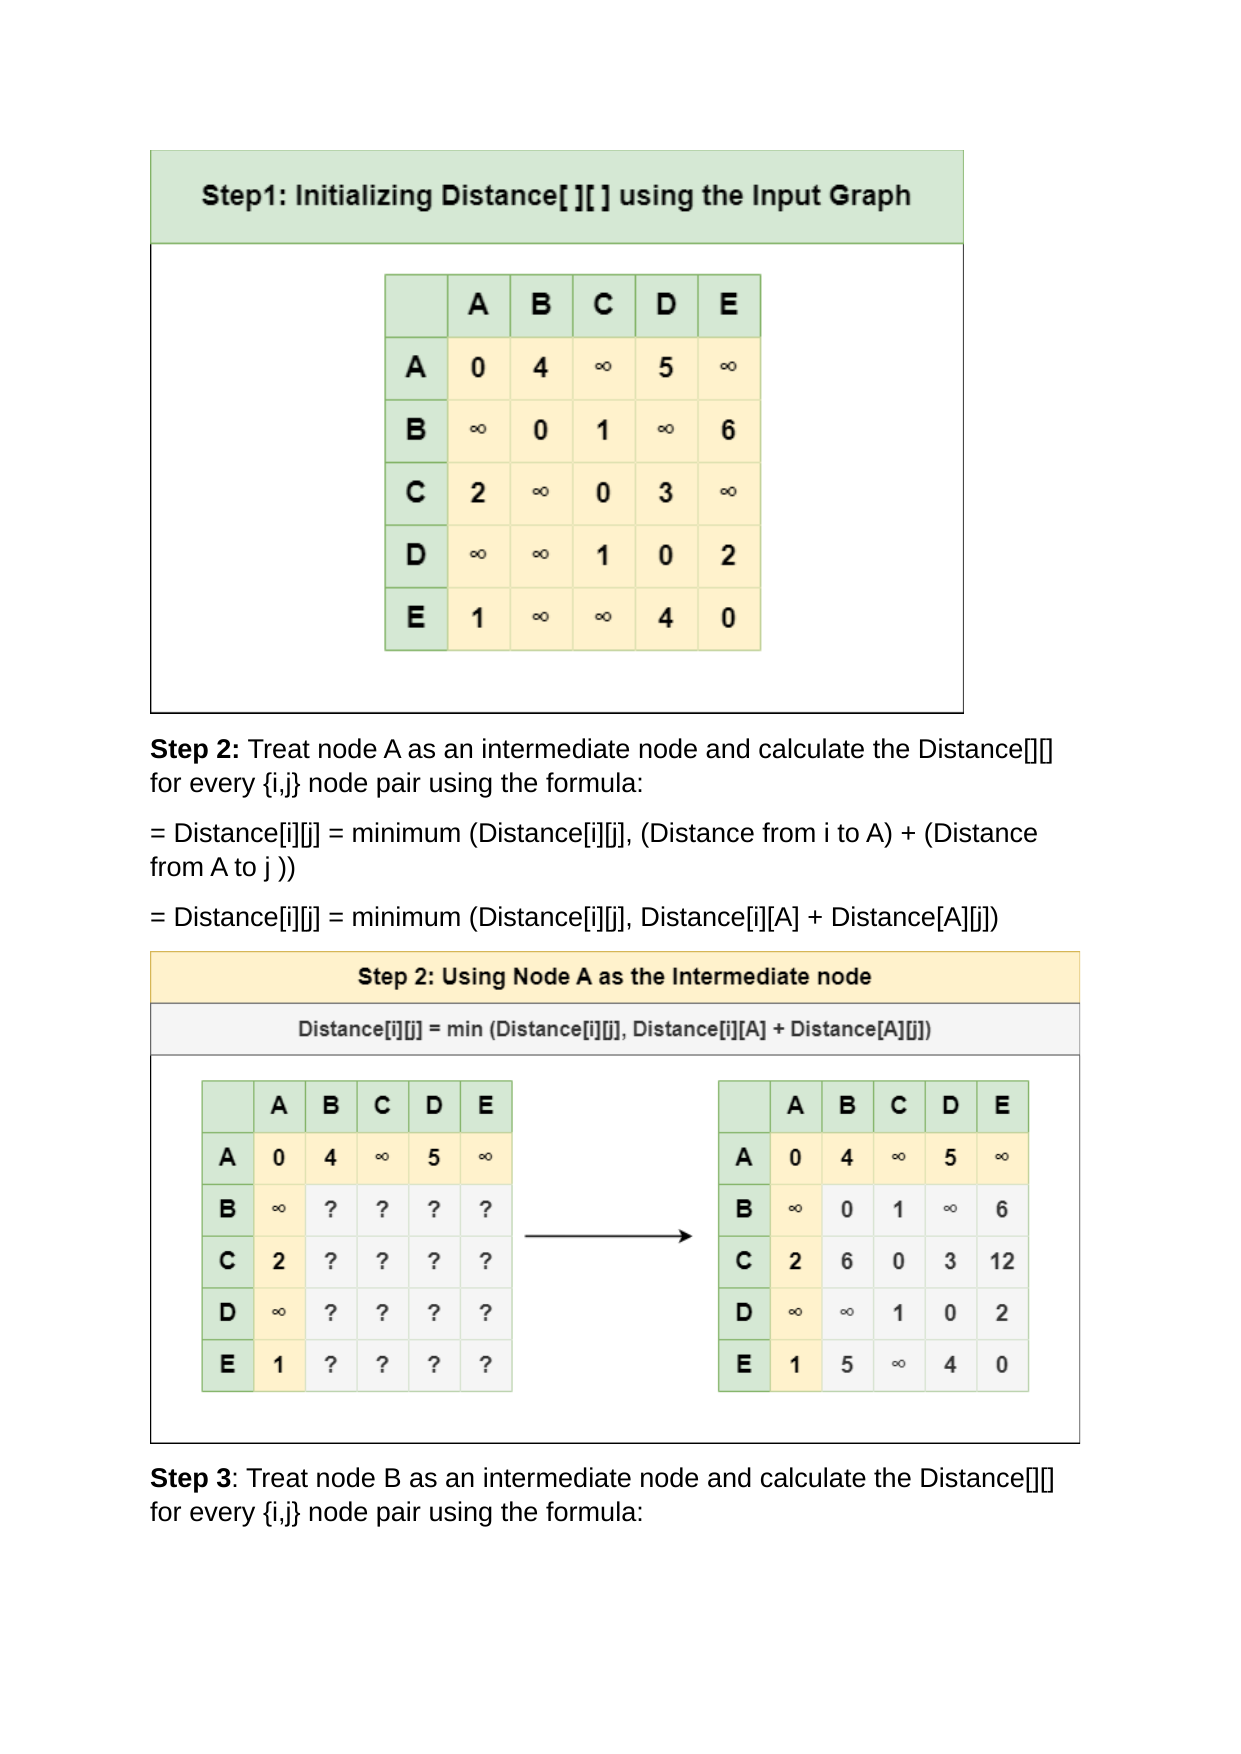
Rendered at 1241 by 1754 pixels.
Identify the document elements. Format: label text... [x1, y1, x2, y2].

text = Distance[i][j] = minimum (Distance[i][j], (Distance from i to A) + (Distance from A to j )) [150, 817, 1090, 882]
text Step 2: Treat node A as an intermediate node and calculate the Distance[][] for every {i,j} node pair using the formula: [150, 733, 1090, 798]
picture [150, 150, 964, 714]
text Step 3: Treat node B as an intermediate node and calculate the Distance[][] for every {i,j} node pair using the formula: [150, 1462, 1090, 1527]
text = Distance[i][j] = minimum (Distance[i][j], Distance[i][A] + Distance[A][j]) [150, 901, 1090, 932]
picture [150, 951, 1081, 1444]
